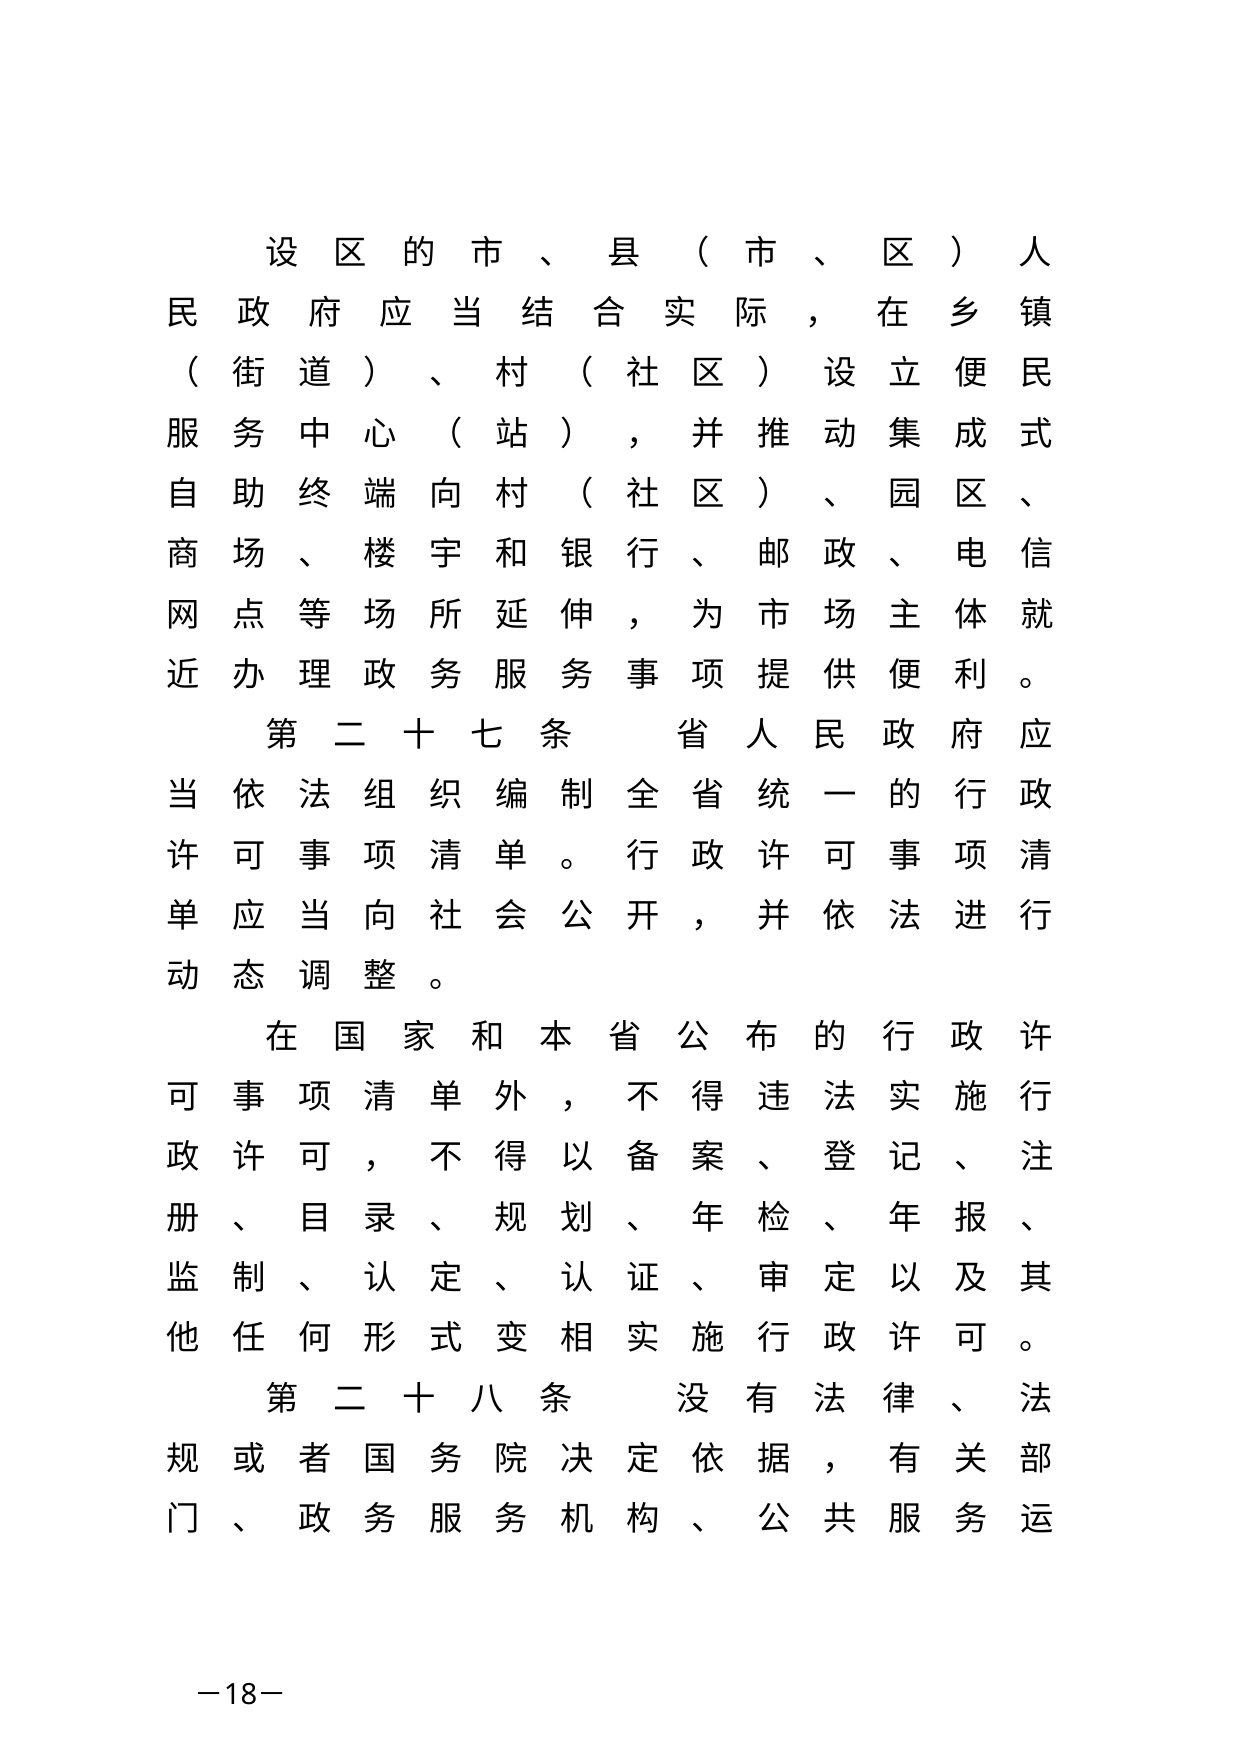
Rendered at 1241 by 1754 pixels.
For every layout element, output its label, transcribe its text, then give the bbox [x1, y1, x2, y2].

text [167, 1365, 1085, 1546]
text 在国家和本省公布的行政许可事项清单外，不得违法实施行政许可，不得以备案、登记、注册、目录、规划、年检、年报、监制、认定、认证、审定以及其他任何形式变相实施行政许可。 [167, 1003, 1085, 1365]
text 第二十七条 省人民政府应当依法组织编制全省统一的行政许可事项清单。行政许可事项清单应当向社会公开，并依法进行动态调整。 [167, 702, 1085, 1003]
text 设区的市、县（市、区）人民政府应当结合实际，在乡镇（街道）、村（社区）设立便民服务中心（站），并推动集成式自助终端向村（社区）、园区、商场、楼宇和银行、邮政、电信网点等场所延伸，为市场主体就近办理政务服务事项提供便利。 [167, 219, 1085, 702]
